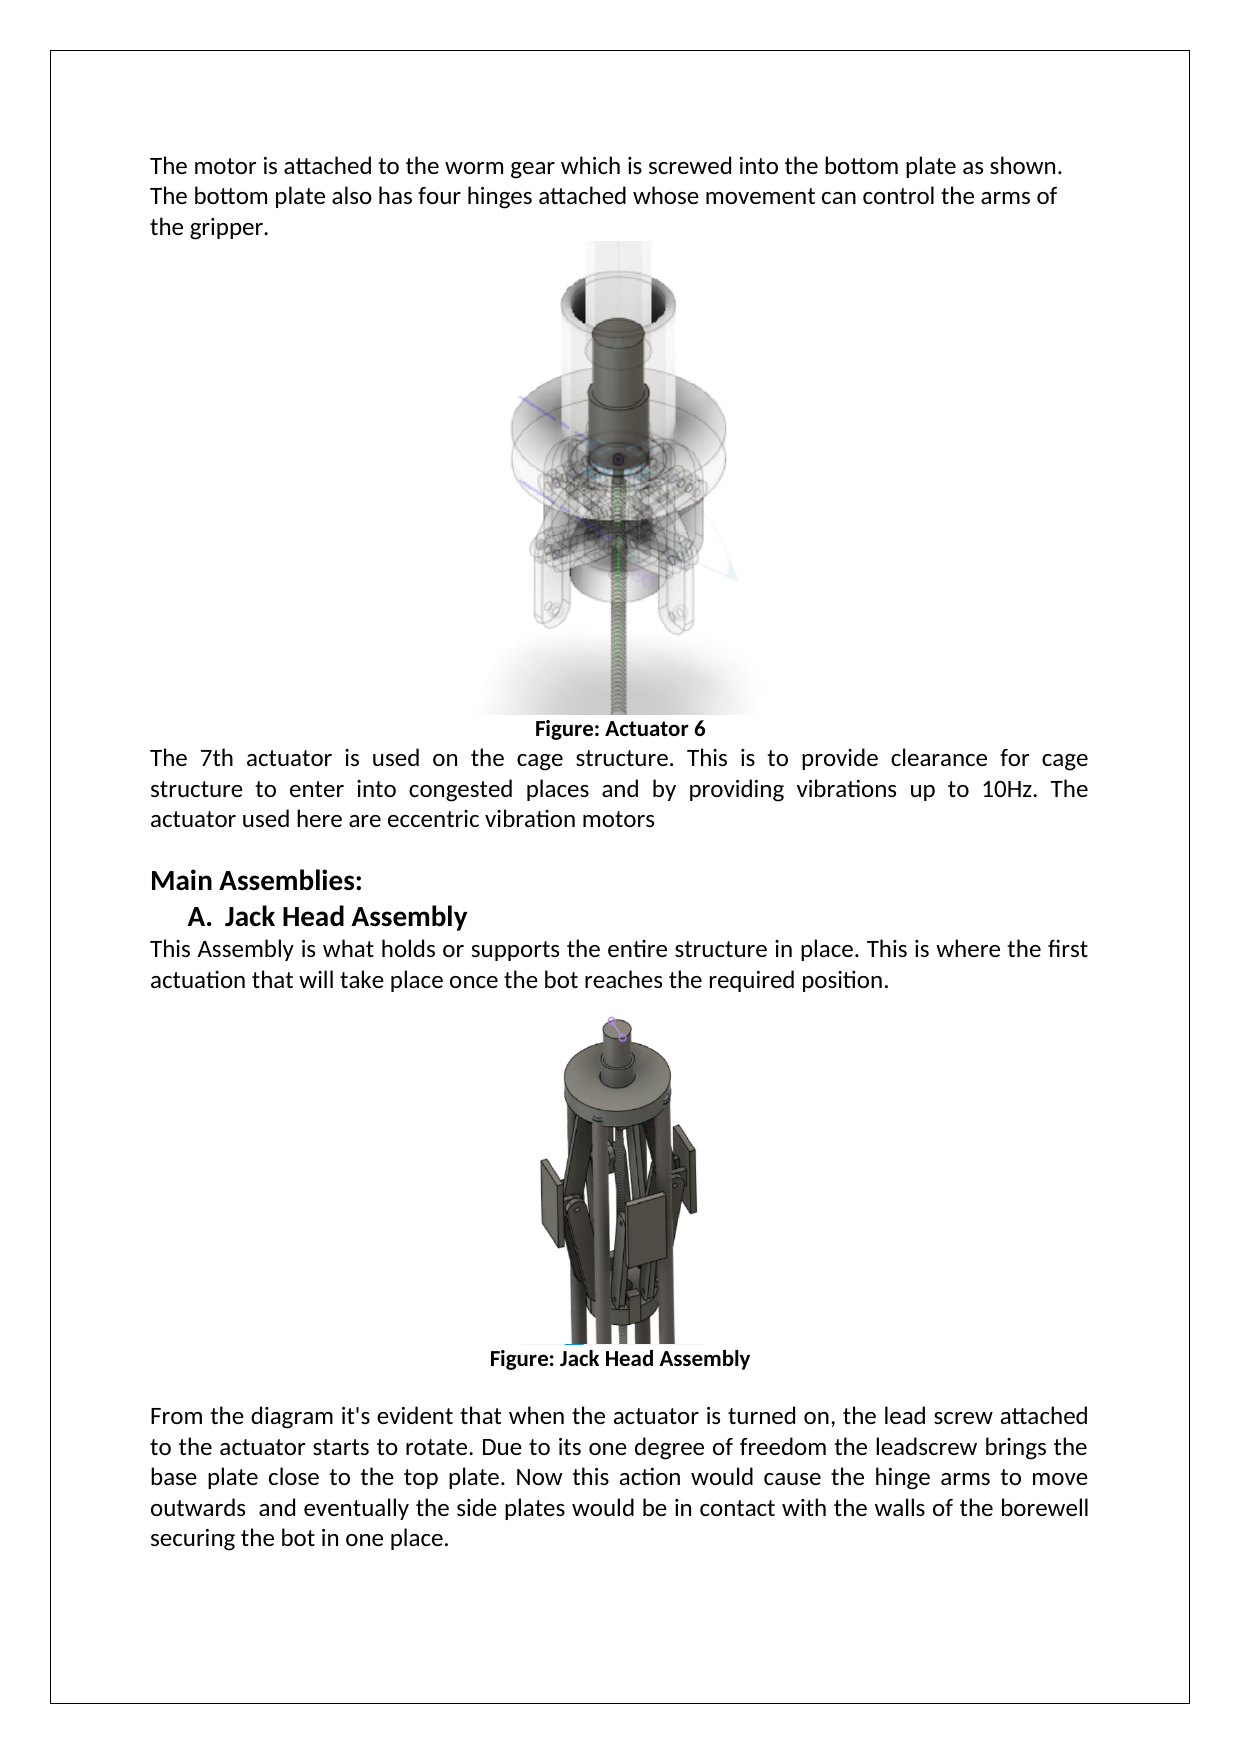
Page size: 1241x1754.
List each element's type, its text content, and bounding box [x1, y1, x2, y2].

text The 7th actuator is used on the cage structure. This is to provide clearance for cage structure to enter into congested places and by providing vibrations up to 10Hz. The actuator used here are eccentric vibration motors [150, 742, 1090, 834]
text Figure: Jack Head Assembly [150, 1344, 1090, 1372]
text Figure: Actuator 6 [150, 714, 1090, 742]
text From the diagram it's evident that when the actuator is turned on, the lead screw attached to the actuator starts to rotate. Due to its one degree of freedom the leadscrew brings the base plate close to the top plate. Now this action would cause the hinge arms to move outwards and eventually the side plates would be in contact with the walls of the borewell securing the bot in one place. [150, 1400, 1090, 1553]
text The motor is attached to the worm gear which is screwed into the bottom plate as shown. The bottom plate also has four hinges attached whose movement can control the arms of the gripper. [150, 150, 1090, 242]
text This Assembly is what holds or supports the entire structure in place. This is where the first actuation that will take place once the bot reaches the required position. [150, 933, 1090, 994]
picture [502, 994, 738, 1345]
picture [438, 241, 802, 715]
text Main Assemblies: [150, 862, 1090, 898]
list Jack Head Assembly [187, 898, 1090, 933]
